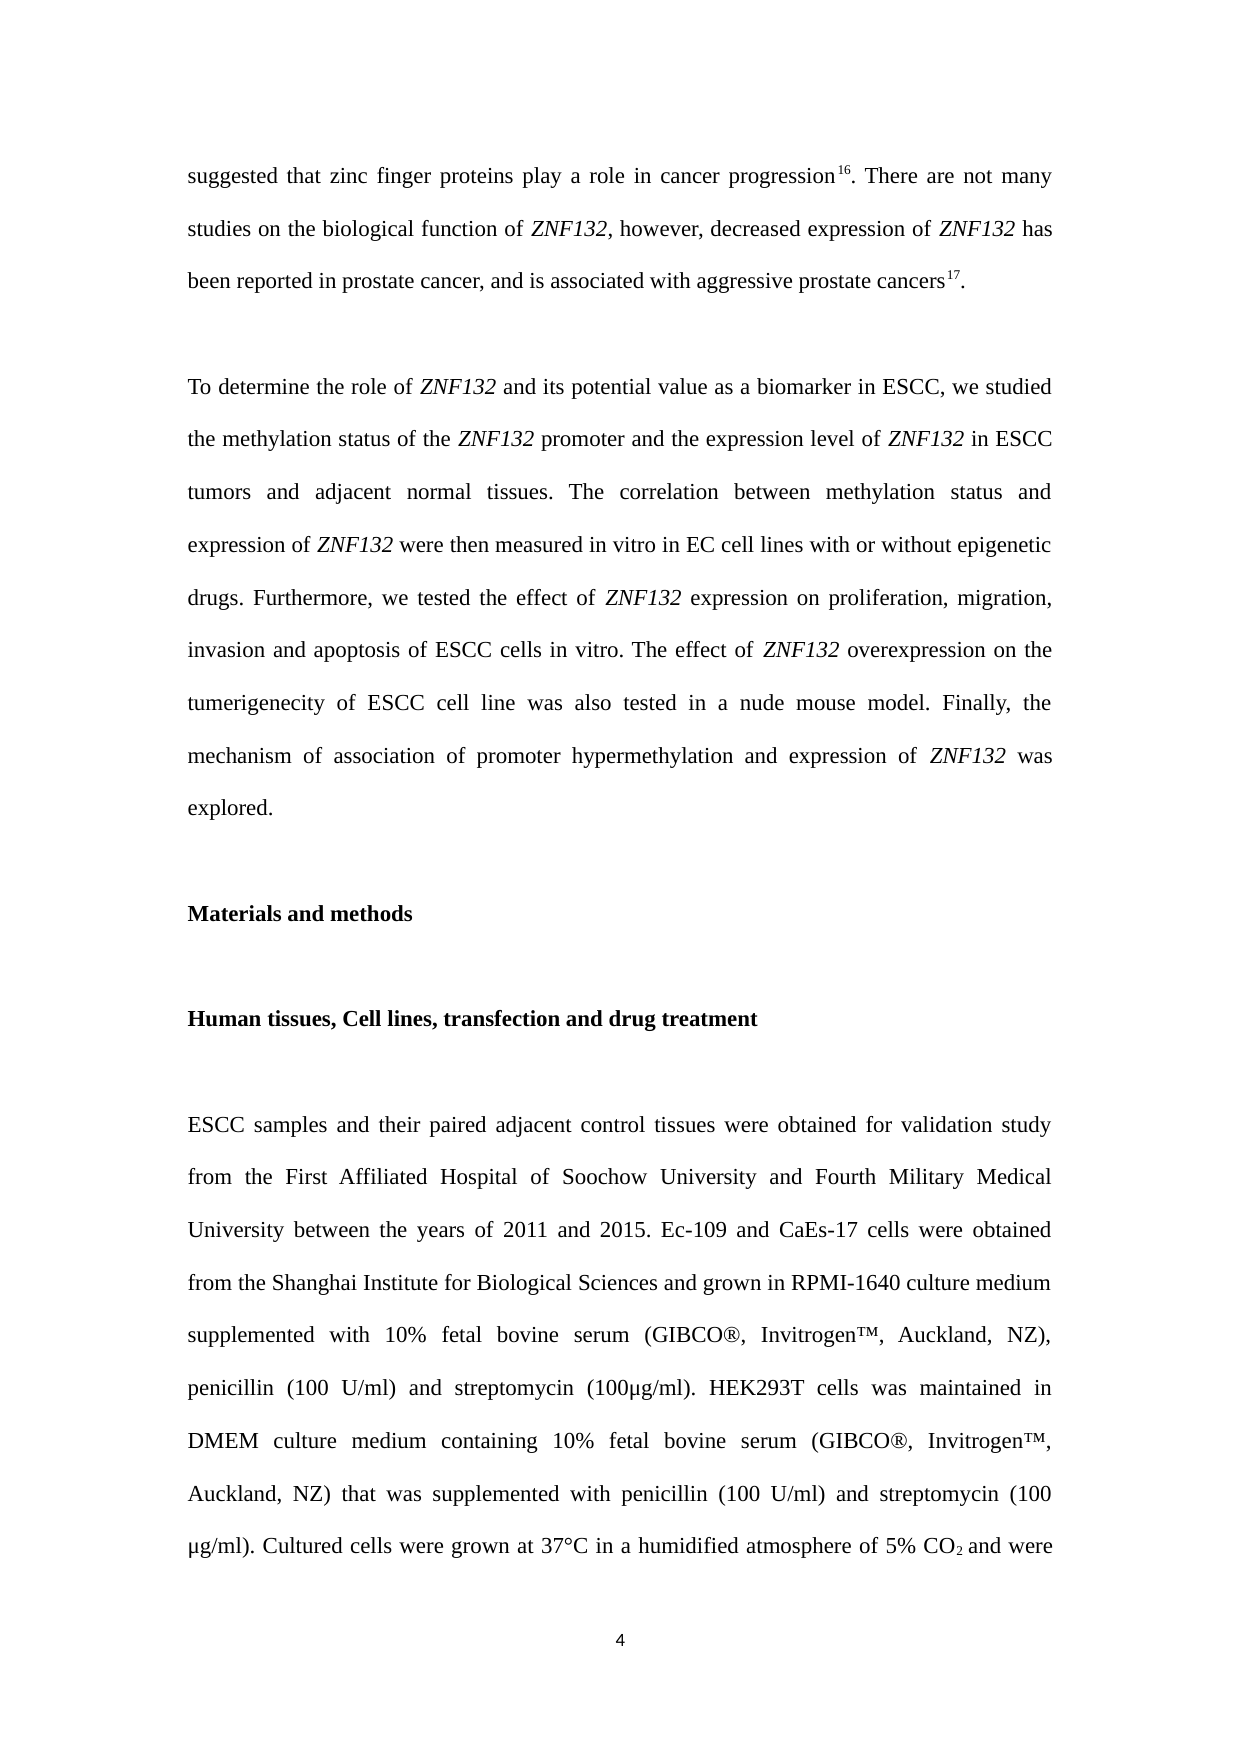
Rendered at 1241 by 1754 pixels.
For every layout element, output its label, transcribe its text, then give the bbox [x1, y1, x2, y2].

text Materials and methods [187, 900, 1053, 926]
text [187, 162, 1053, 294]
text Human tissues, Cell lines, transfection and drug treatment [187, 1005, 1053, 1032]
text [187, 1111, 1053, 1559]
text To determine the role of ZNF132 and its potential value as a biomarker in ESCC, we studied the methylation status of the ZNF132 promoter and the expression level of ZNF132 in ESCC tumors and adjacent normal tissues. The correlation between methylation status and expression of ZNF132 were then measured in vitro in EC cell lines with or without epigenetic drugs. Furthermore, we tested the effect of ZNF132 expression on proliferation, migration, invasion and apoptosis of ESCC cells in vitro. The effect of ZNF132 overexpression on the tumerigenecity of ESCC cell line was also tested in a nude mouse model. Finally, the mechanism of association of promoter hypermethylation and expression of ZNF132 was explored. [187, 373, 1053, 821]
